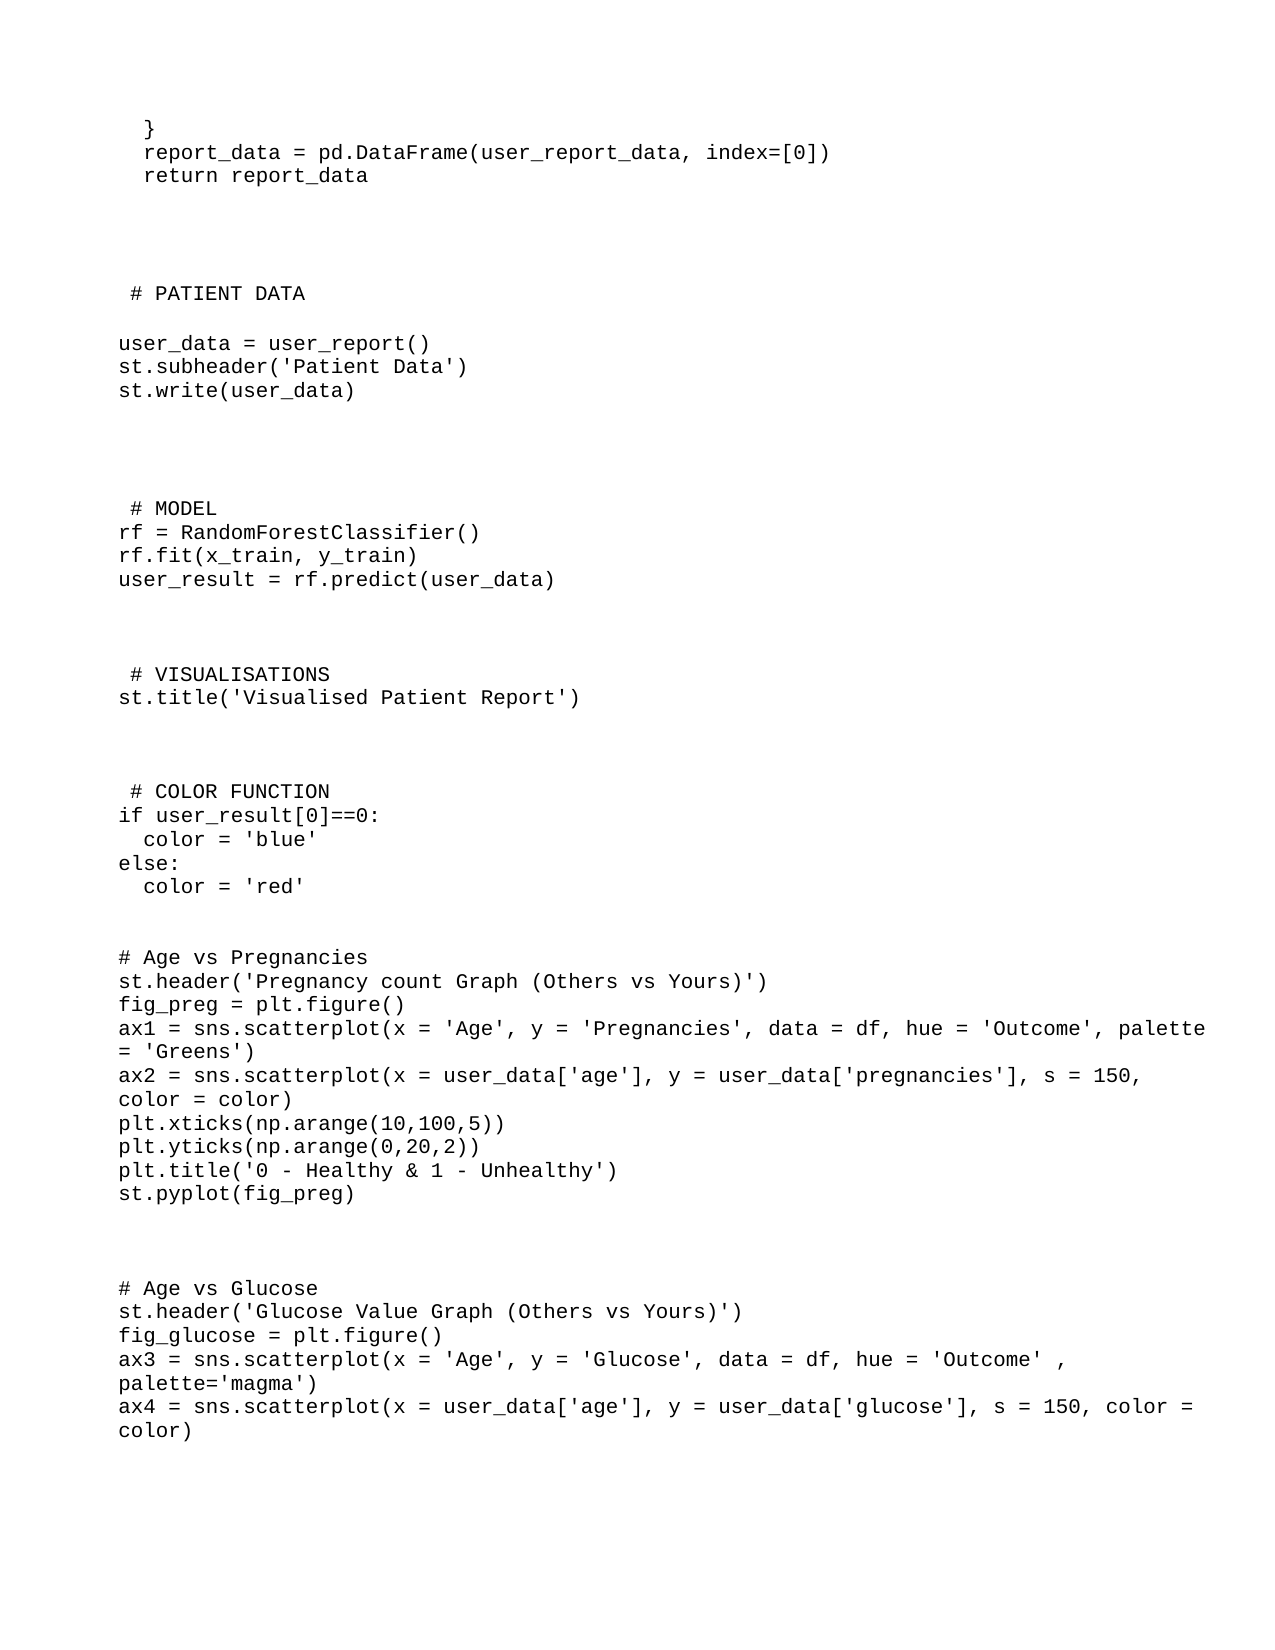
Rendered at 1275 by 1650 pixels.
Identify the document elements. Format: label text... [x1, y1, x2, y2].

text ax3 = sns.scatterplot(x = 'Age', y = 'Glucose', data = df, hue = 'Outcome' , palette='magma') [118, 1349, 1217, 1396]
text color = 'red' [143, 876, 1217, 900]
text rf = RandomForestClassifier() rf.fit(x_train, y_train) user_result = rf.predict(user_data) [118, 522, 556, 593]
subtitle # MODEL [118, 498, 1217, 522]
text ax1 = sns.scatterplot(x = 'Age', y = 'Pregnancies', data = df, hue = 'Outcome', palette [118, 1018, 1217, 1042]
text } [143, 118, 1217, 142]
text st.header('Pregnancy count Graph (Others vs Yours)') fig_preg = plt.figure() [118, 971, 804, 1018]
subtitle # VISUALISATIONS [118, 663, 1217, 687]
text plt.xticks(np.arange(10,100,5)) plt.yticks(np.arange(0,20,2)) plt.title('0 - Healthy & 1 - Unhealthy') st.pyplot(fig_preg) [118, 1112, 620, 1207]
text ax2 = sns.scatterplot(x = user_data['age'], y = user_data['pregnancies'], s = 150, color = color) [118, 1065, 1195, 1112]
text # Age vs Glucose [118, 1278, 1217, 1302]
text else: [118, 852, 1217, 876]
text st.header('Glucose Value Graph (Others vs Yours)') fig_glucose = plt.figure() [118, 1302, 745, 1349]
text ax4 = sns.scatterplot(x = user_data['age'], y = user_data['glucose'], s = 150, color = color) [118, 1396, 1195, 1443]
text user_data = user_report() st.subheader('Patient Data') st.write(user_data) [118, 333, 470, 404]
subtitle # PATIENT DATA [118, 283, 1217, 307]
text = 'Greens') [118, 1042, 1217, 1065]
text report_data = pd.DataFrame(user_report_data, index=[0]) return report_data [143, 142, 833, 189]
text # Age vs Pregnancies [118, 947, 1217, 971]
text if user_result[0]==0: color = 'blue' [118, 805, 383, 852]
text st.title('Visualised Patient Report') [118, 687, 1217, 711]
subtitle # COLOR FUNCTION [118, 782, 1217, 805]
